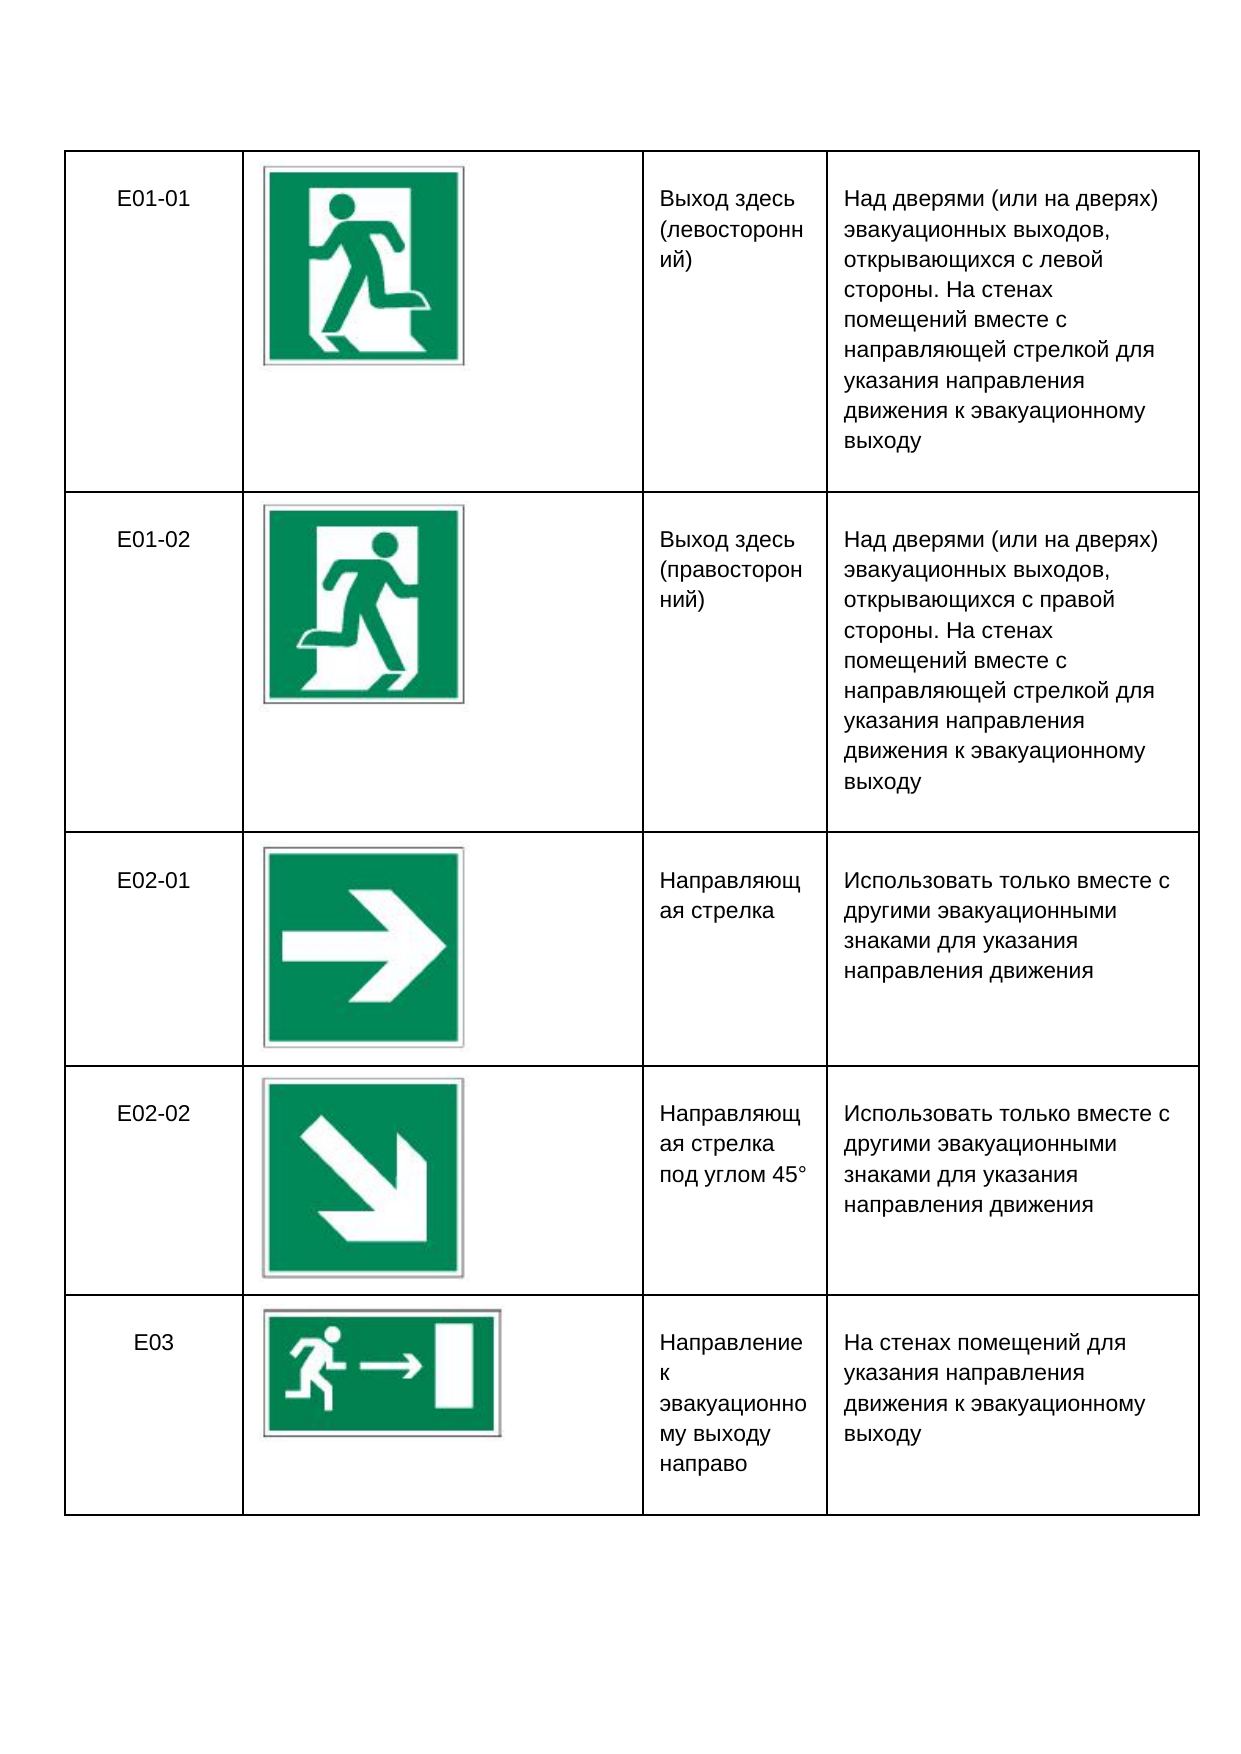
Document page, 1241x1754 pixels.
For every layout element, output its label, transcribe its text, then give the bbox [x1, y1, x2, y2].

table_cell Е03 [66, 1296, 242, 1513]
table_cell [244, 1296, 642, 1513]
table_cell Выход здесь (правосторонний) [644, 493, 826, 831]
table_cell Выход здесь (левосторонний) [644, 152, 826, 491]
picture [259, 841, 471, 1053]
table_cell Е01-02 [66, 493, 242, 831]
picture [259, 1304, 505, 1442]
table_cell Использовать только вместе с другими эвакуационными знаками для указания направления движения [828, 833, 1198, 1065]
table_cell [244, 493, 642, 831]
table_cell Над дверями (или на дверях) эвакуационных выходов, открывающихся с левой стороны. На стенах помещений вместе с направляющей стрелкой для указания направления движения к эвакуационному выходу [828, 152, 1198, 491]
table_cell Е02-02 [66, 1067, 242, 1294]
table_cell Направляющая стрелка под углом 45° [644, 1067, 826, 1294]
table_cell Использовать только вместе с другими эвакуационными знаками для указания направления движения [828, 1067, 1198, 1294]
picture [259, 160, 471, 372]
picture [259, 1075, 471, 1282]
table_cell [244, 833, 642, 1065]
table_cell [244, 152, 642, 491]
picture [259, 501, 471, 712]
table_cell Над дверями (или на дверях) эвакуационных выходов, открывающихся с правой стороны. На стенах помещений вместе с направляющей стрелкой для указания направления движения к эвакуационному выходу [828, 493, 1198, 831]
table_cell Е02-01 [66, 833, 242, 1065]
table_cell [828, 1296, 1198, 1513]
table_cell Направление к эвакуационному выходу направо [644, 1296, 826, 1513]
table_cell Е01-01 [66, 152, 242, 491]
table_cell [244, 1067, 642, 1294]
table_cell Направляющая стрелка [644, 833, 826, 1065]
